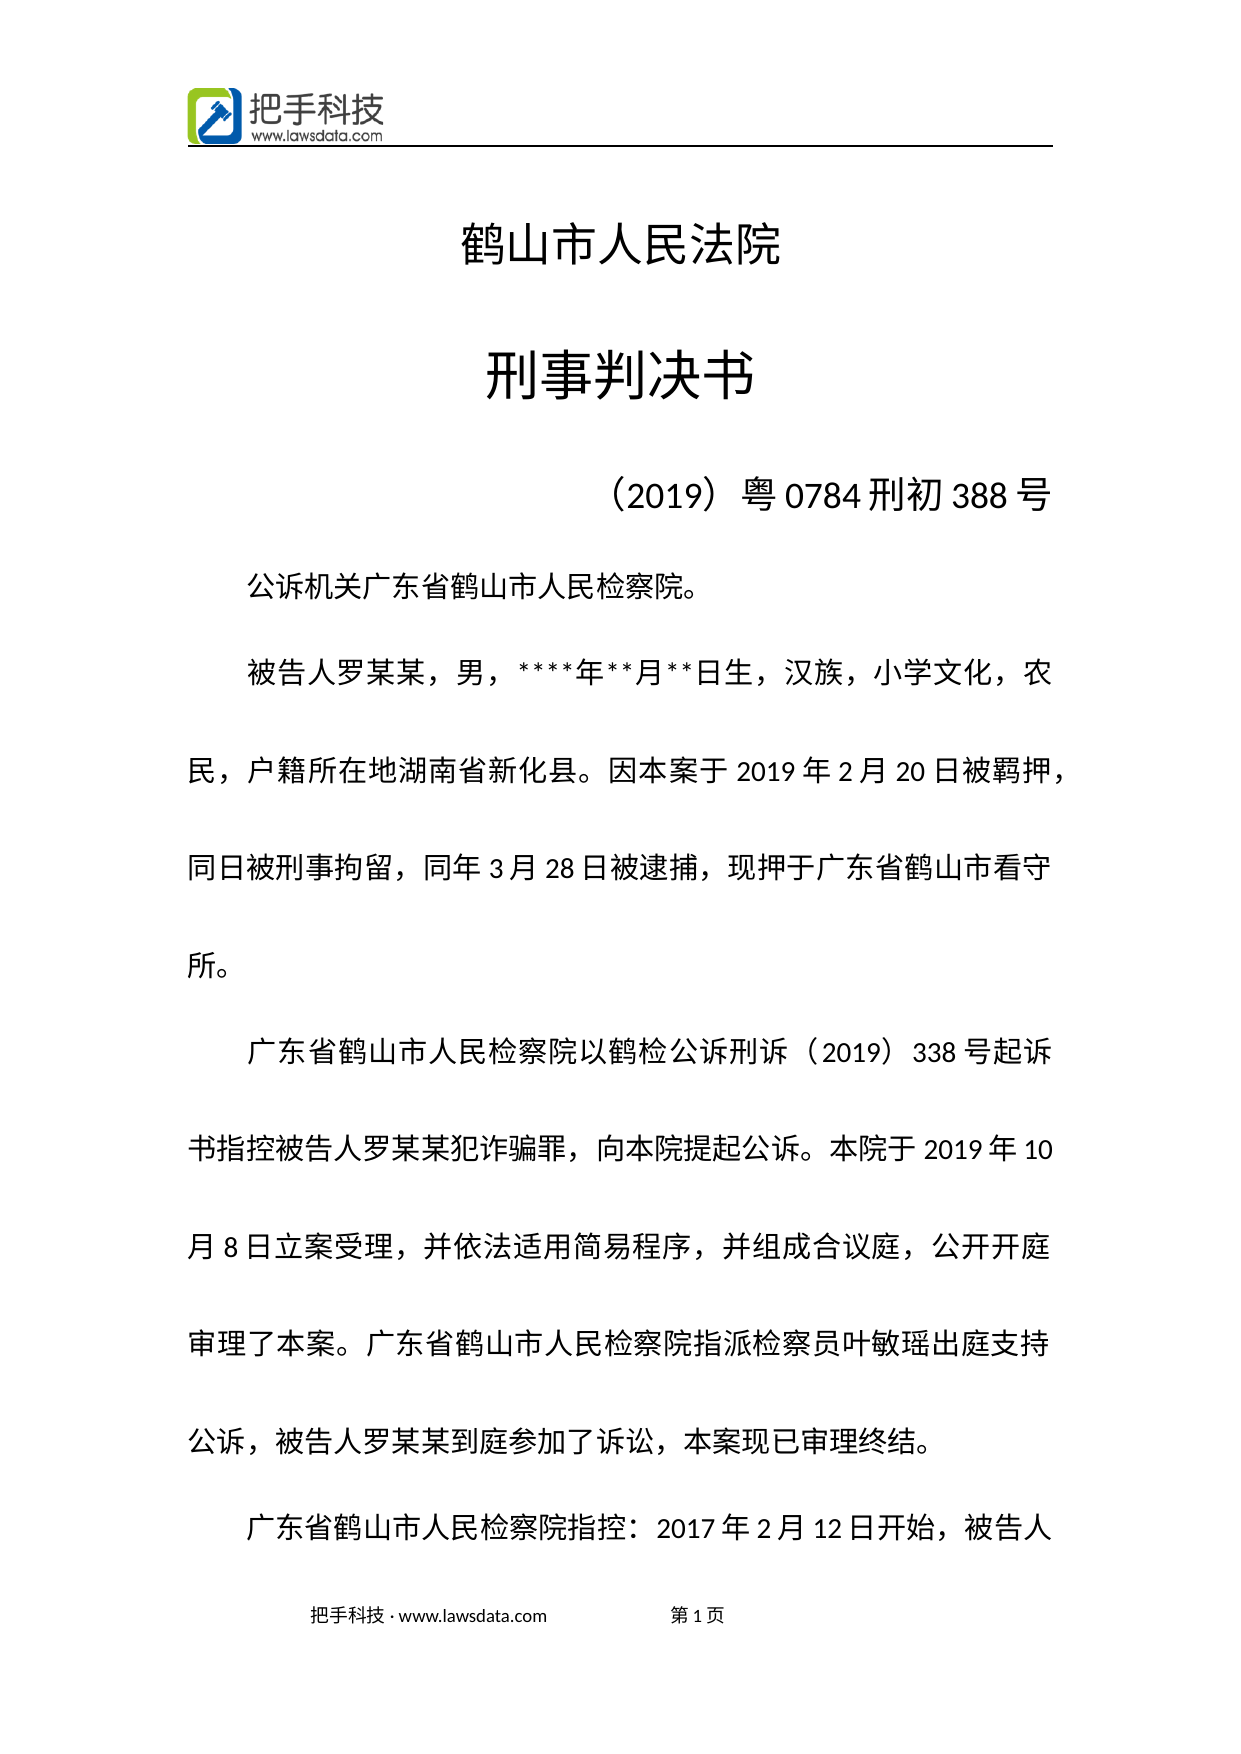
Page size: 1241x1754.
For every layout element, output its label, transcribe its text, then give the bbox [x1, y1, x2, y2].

text 刑事判决书 [187, 323, 1053, 421]
text 广东省鹤山市人民检察院以鹤检公诉刑诉（2019）338号起诉书指控被告人罗某某犯诈骗罪，向本院提起公诉。本院于2019年10月8日立案受理，并依法适用简易程序，并组成合议庭，公开开庭审理了本案。广东省鹤山市人民检察院指派检察员叶敏瑶出庭支持公诉，被告人罗某某到庭参加了诉讼，本案现已审理终结。 [187, 1017, 1053, 1472]
text 公诉机关广东省鹤山市人民检察院。 [187, 552, 1053, 617]
text （2019）粤0784刑初388号 [187, 460, 1053, 525]
text 鹤山市人民法院 [187, 193, 1053, 290]
text 被告人罗某某，男，****年**月**日生，汉族，小学文化，农民，户籍所在地湖南省新化县。因本案于2019年2月20日被羁押，同日被刑事拘留，同年3月28日被逮捕，现押于广东省鹤山市看守所。 [187, 638, 1053, 996]
picture [187, 88, 384, 144]
